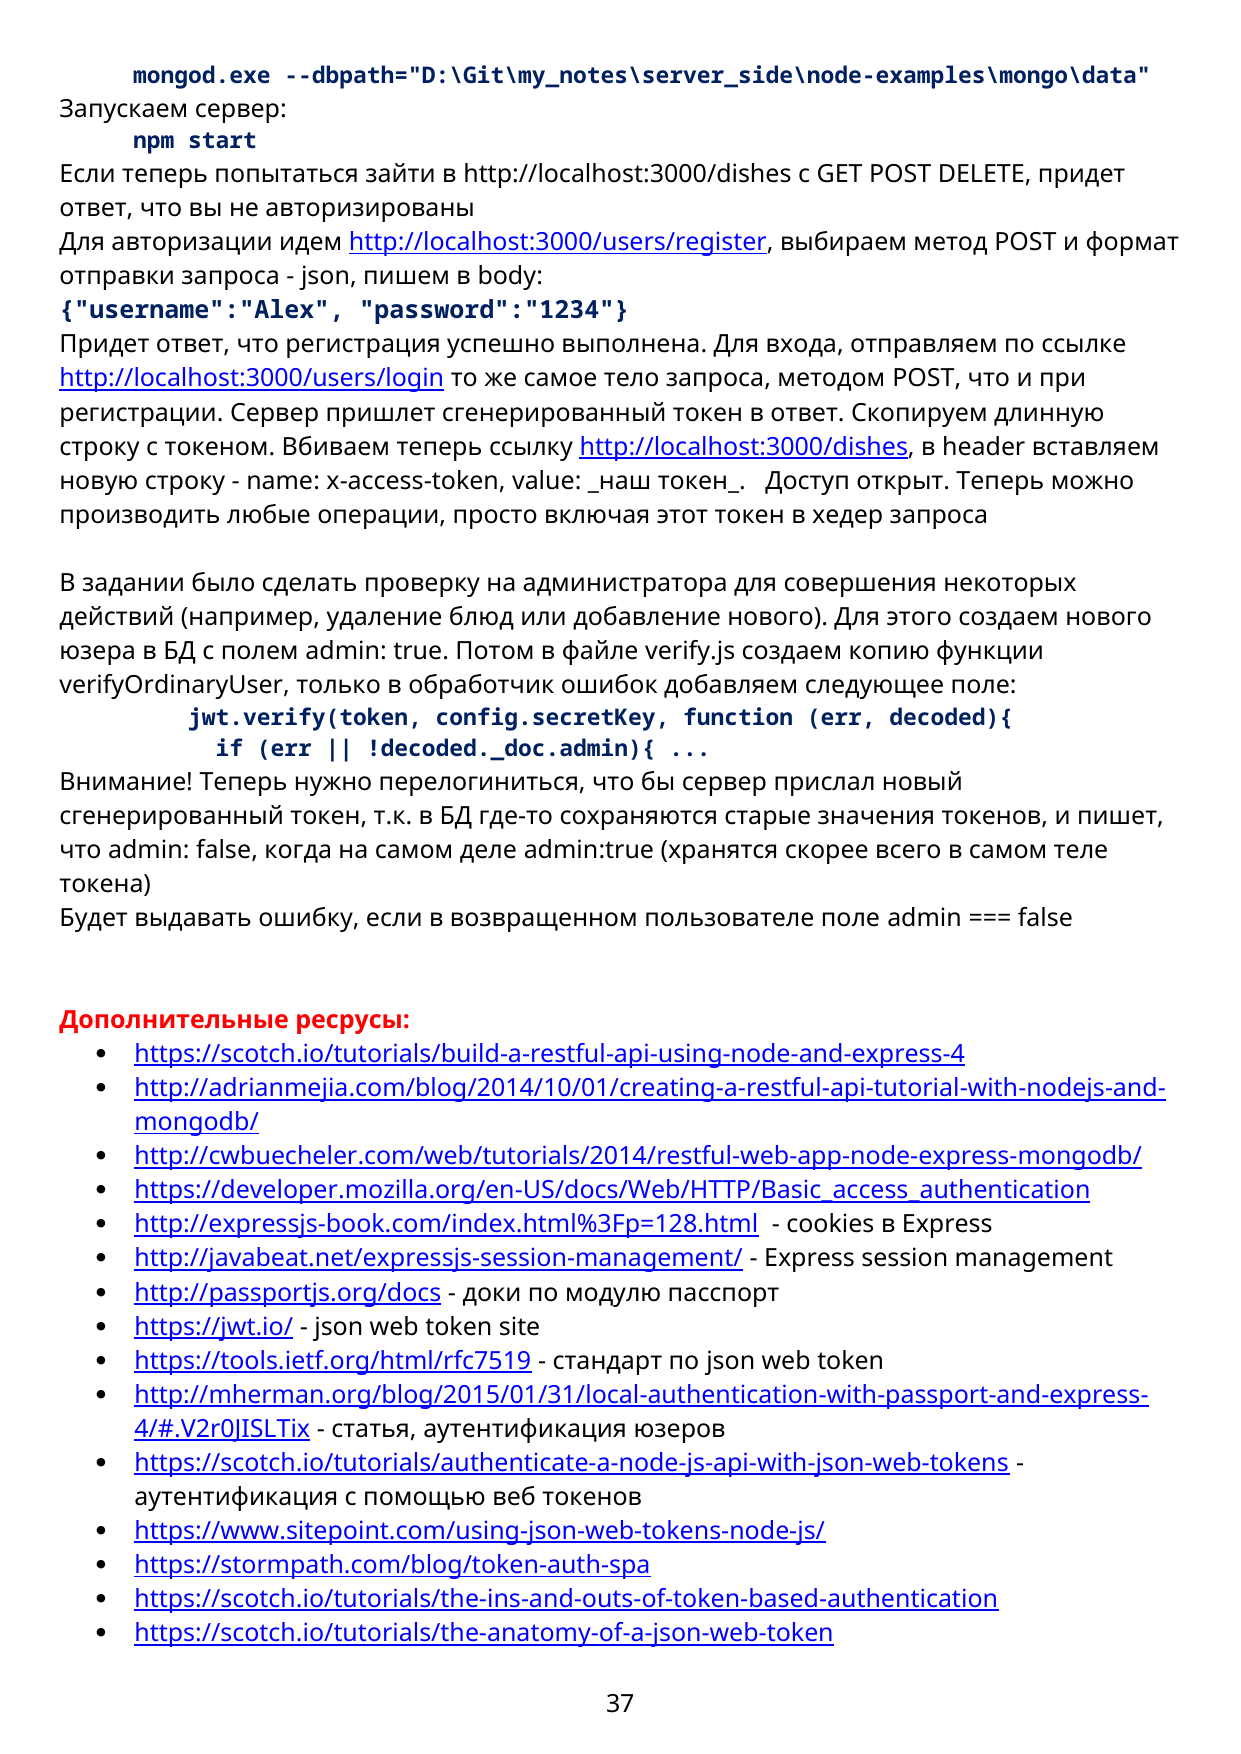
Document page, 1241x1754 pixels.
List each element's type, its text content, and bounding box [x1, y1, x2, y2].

list http://cwbuecheler.com/web/tutorials/2014/restful-web-app-node-express-mongodb/ [97, 1138, 1181, 1172]
text Придет ответ, что регистрация успешно выполнена. Для входа, отправляем по ссылке http://localhost:3000/users/login то же самое тело запроса, методом POST, что и при регистрации. Сервер пришлет сгенерированный токен в ответ. Скопируем длинную строку с токеном. Вбиваем теперь ссылку http://localhost:3000/dishes, в header вставляем новую строку - name: x-access-token, value: _наш токен_. Доступ открыт. Теперь можно производить любые операции, просто включая этот токен в хедер запроса [59, 326, 1181, 530]
text mongod.exe --dbpath="D:\Git\my_notes\server_side\node-examples\mongo\data" [133, 59, 1181, 90]
list http://passportjs.org/docs - доки по модулю пасспорт [97, 1274, 1181, 1308]
list http://mherman.org/blog/2015/01/31/local-authentication-with-passport-and-express-4/#.V2r0JISLTix - статья, аутентификация юзеров [97, 1376, 1181, 1444]
text npm start [133, 124, 1181, 156]
list http://javabeat.net/expressjs-session-management/ - Express session management [97, 1240, 1181, 1274]
text В задании было сделать проверку на администратора для совершения некоторых действий (например, удаление блюд или добавление нового). Для этого создаем нового юзера в БД с полем admin: true. Потом в файле verify.js создаем копию функции verifyOrdinaryUser, только в обработчик ошибок добавляем следующее поле: [59, 564, 1181, 701]
text if (err || !decoded._doc.admin){ ... [133, 732, 1181, 763]
list http://adrianmejia.com/blog/2014/10/01/creating-a-restful-api-tutorial-with-nodejs-and-mongodb/ [97, 1070, 1181, 1138]
text Внимание! Теперь нужно перелогиниться, что бы сервер прислал новый сгенерированный токен, т.к. в БД где-то сохраняются старые значения токенов, и пишет, что admin: false, когда на самом деле admin:true (хранятся скорее всего в самом теле токена) [59, 763, 1181, 899]
list https://stormpath.com/blog/token-auth-spa [97, 1547, 1181, 1581]
list https://scotch.io/tutorials/the-ins-and-outs-of-token-based-authentication [97, 1581, 1181, 1615]
list https://scotch.io/tutorials/authenticate-a-node-js-api-with-json-web-tokens - аутентификация с помощью веб токенов [97, 1444, 1181, 1513]
text Для авторизации идем http://localhost:3000/users/register, выбираем метод POST и формат отправки запроса - json, пишем в body: {"username":"Alex", "password":"1234"} [59, 224, 1181, 326]
text Запускаем сервер: [59, 90, 1181, 124]
list https://scotch.io/tutorials/build-a-restful-api-using-node-and-express-4 [97, 1036, 1181, 1070]
list https://jwt.io/ - json web token site [97, 1308, 1181, 1342]
text Будет выдавать ошибку, если в возвращенном пользователе поле admin === false [59, 899, 1181, 933]
list https://tools.ietf.org/html/rfc7519 - стандарт по json web token [97, 1342, 1181, 1376]
text Дополнительные ресрусы: [59, 1002, 1181, 1036]
text Если теперь попытаться зайти в http://localhost:3000/dishes с GET POST DELETE, придет ответ, что вы не авторизированы [59, 156, 1181, 224]
list https://developer.mozilla.org/en-US/docs/Web/HTTP/Basic_access_authentication [97, 1172, 1181, 1206]
text jwt.verify(token, config.secretKey, function (err, decoded){ [133, 701, 1181, 732]
list https://scotch.io/tutorials/the-anatomy-of-a-json-web-token [97, 1615, 1181, 1649]
list http://expressjs-book.com/index.html%3Fp=128.html - cookies в Express [97, 1206, 1181, 1240]
list https://www.sitepoint.com/using-json-web-tokens-node-js/ [97, 1513, 1181, 1547]
